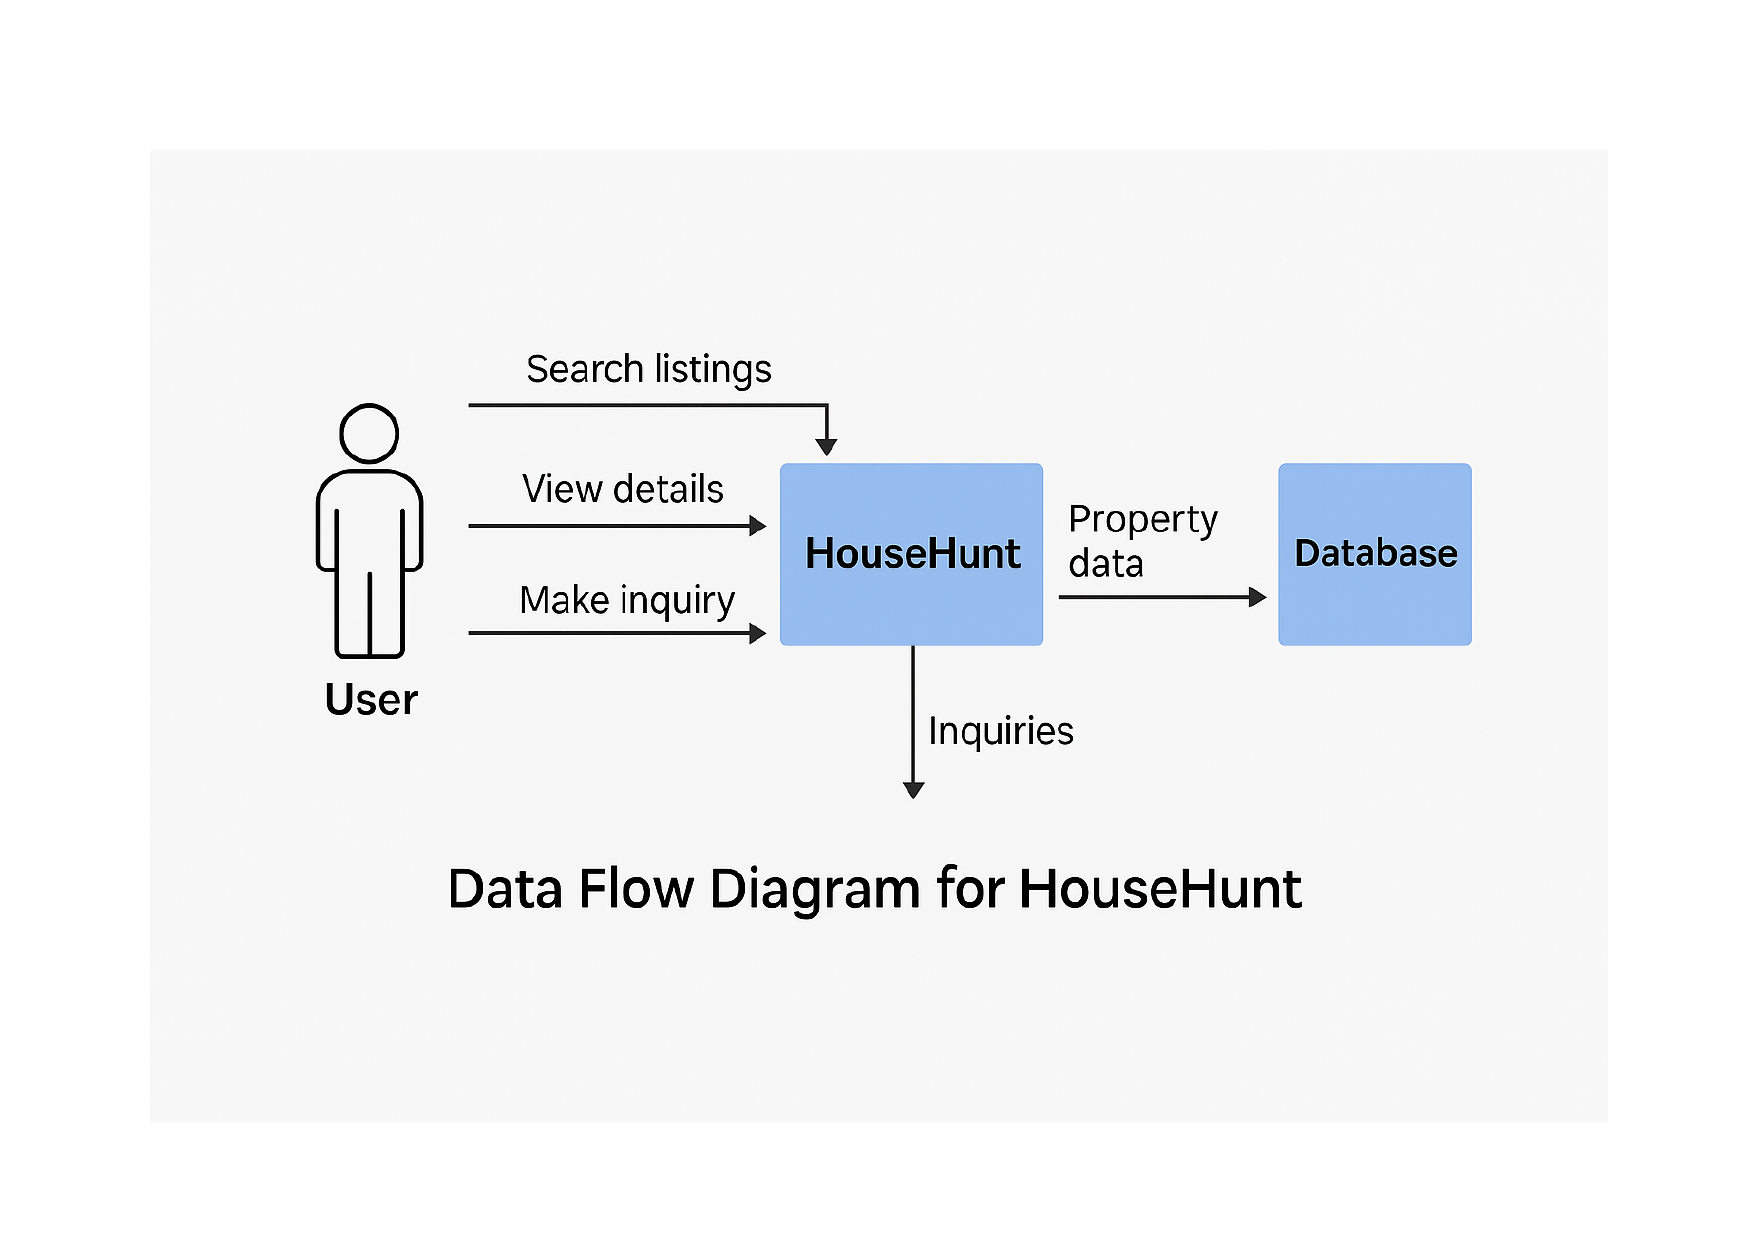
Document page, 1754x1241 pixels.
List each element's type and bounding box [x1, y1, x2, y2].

picture [150, 150, 1609, 1122]
